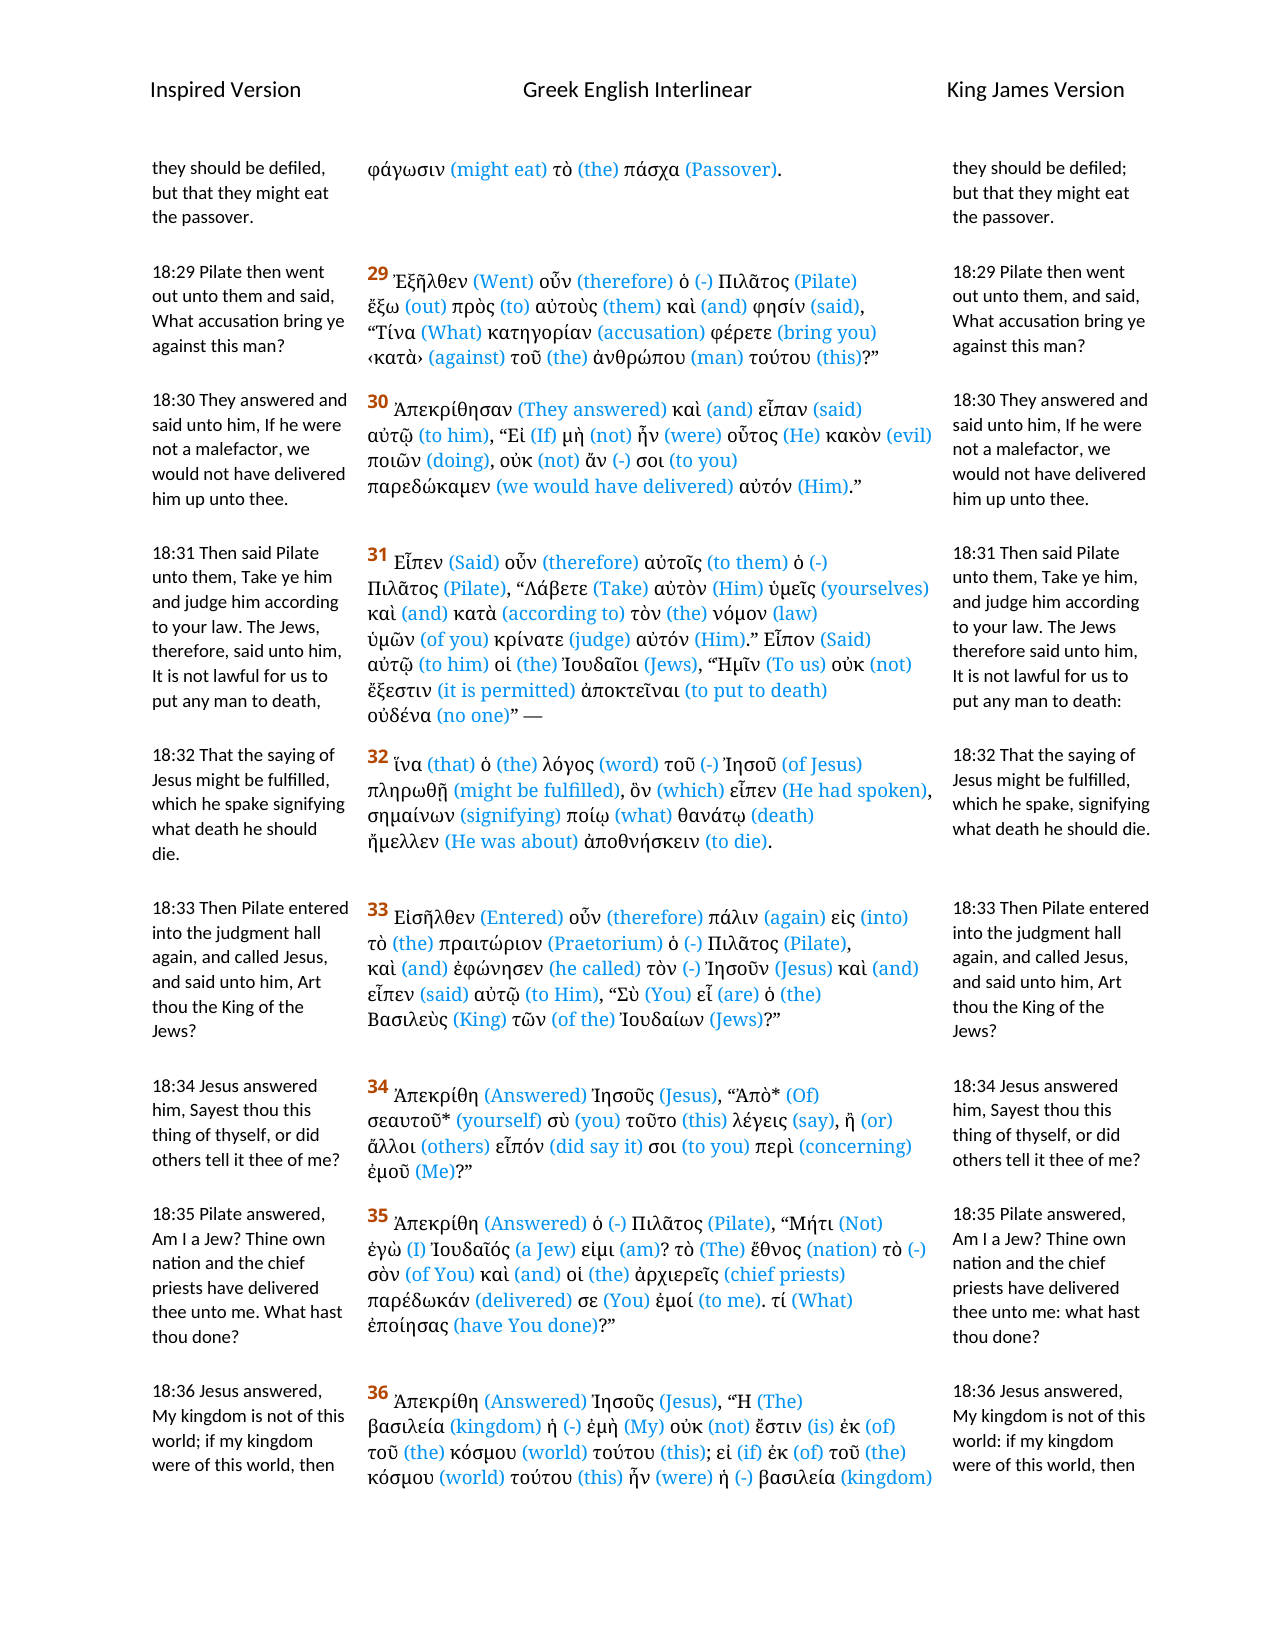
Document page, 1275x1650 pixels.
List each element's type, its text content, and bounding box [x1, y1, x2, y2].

table_cell 18:32 That the saying of Jesus might be fulfilled, which he spake, signifying what death he should die. [941, 737, 1162, 890]
table_cell 35 Ἀπεκρίθη (Answered) ὁ (-) Πιλᾶτος (Pilate), “Μήτι (Not) ἐγὼ (I) Ἰουδαῖός (a Jew) εἰμι (am)? τὸ (The) ἔθνος (nation) τὸ (-) σὸν (of You) καὶ (and) οἱ (the) ἀρχιερεῖς (chief priests) παρέδωκάν (delivered) σε (You) ἐμοί (to me). τί (What) ἐποίησας (have You done)?” [361, 1196, 941, 1373]
table_cell 18:35 Pilate answered, Am I a Jew? Thine own nation and the chief priests have delivered thee unto me. What hast thou done? [141, 1196, 361, 1373]
table_cell 18:35 Pilate answered, Am I a Jew? Thine own nation and the chief priests have delivered thee unto me: what hast thou done? [941, 1196, 1162, 1373]
table_cell 18:31 Then said Pilate unto them, Take ye him, and judge him according to your law. The Jews therefore said unto him, It is not lawful for us to put any man to death: [941, 535, 1162, 737]
table_cell 18:31 Then said Pilate unto them, Take ye him and judge him according to your law. The Jews, therefore, said unto him, It is not lawful for us to put any man to death, [141, 535, 361, 737]
table_cell 29 Ἐξῆλθεν (Went) οὖν (therefore) ὁ (-) Πιλᾶτος (Pilate) ἔξω (out) πρὸς (to) αὐτοὺς (them) καὶ (and) φησίν (said), “Τίνα (What) κατηγορίαν (accusation) φέρετε (bring you) ‹κατὰ› (against) τοῦ (the) ἀνθρώπου (man) τούτου (this)?” [361, 254, 941, 382]
table_cell 32 ἵνα (that) ὁ (the) λόγος (word) τοῦ (-) Ἰησοῦ (of Jesus) πληρωθῇ (might be fulfilled), ὃν (which) εἶπεν (He had spoken), σημαίνων (signifying) ποίῳ (what) θανάτῳ (death) ἤμελλεν (He was about) ἀποθνήσκειν (to die). [361, 737, 941, 890]
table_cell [141, 150, 361, 253]
table_cell 18:30 They answered and said unto him, If he were not a malefactor, we would not have delivered him up unto thee. [141, 382, 361, 535]
table_cell 18:29 Pilate then went out unto them, and said, What accusation bring ye against this man? [941, 254, 1162, 382]
table_cell 31 Εἶπεν (Said) οὖν (therefore) αὐτοῖς (to them) ὁ (-) Πιλᾶτος (Pilate), “Λάβετε (Take) αὐτὸν (Him) ὑμεῖς (yourselves) καὶ (and) κατὰ (according to) τὸν (the) νόμον (law) ὑμῶν (of you) κρίνατε (judge) αὐτόν (Him).” Εἶπον (Said) αὐτῷ (to him) οἱ (the) Ἰουδαῖοι (Jews), “Ἡμῖν (To us) οὐκ (not) ἔξεστιν (it is permitted) ἀποκτεῖναι (to put to death) οὐδένα (no one)” — [361, 535, 941, 737]
table_cell 34 Ἀπεκρίθη (Answered) Ἰησοῦς (Jesus), “Ἀπὸ* (Of) σεαυτοῦ* (yourself) σὺ (you) τοῦτο (this) λέγεις (say), ἢ (or) ἄλλοι (others) εἶπόν (did say it) σοι (to you) περὶ (concerning) ἐμοῦ (Me)?” [361, 1068, 941, 1196]
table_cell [361, 1373, 941, 1496]
table_cell 18:29 Pilate then went out unto them and said, What accusation bring ye against this man? [141, 254, 361, 382]
table_cell 33 Εἰσῆλθεν (Entered) οὖν (therefore) πάλιν (again) εἰς (into) τὸ (the) πραιτώριον (Praetorium) ὁ (-) Πιλᾶτος (Pilate), καὶ (and) ἐφώνησεν (he called) τὸν (-) Ἰησοῦν (Jesus) καὶ (and) εἶπεν (said) αὐτῷ (to Him), “Σὺ (You) εἶ (are) ὁ (the) Βασιλεὺς (King) τῶν (of the) Ἰουδαίων (Jews)?” [361, 890, 941, 1067]
table_cell 30 Ἀπεκρίθησαν (They answered) καὶ (and) εἶπαν (said) αὐτῷ (to him), “Εἰ (If) μὴ (not) ἦν (were) οὗτος (He) κακὸν (evil) ποιῶν (doing), οὐκ (not) ἄν (-) σοι (to you) παρεδώκαμεν (we would have delivered) αὐτόν (Him).” [361, 382, 941, 535]
table_cell 18:34 Jesus answered him, Sayest thou this thing of thyself, or did others tell it thee of me? [941, 1068, 1162, 1196]
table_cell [141, 1373, 361, 1496]
table_cell 18:33 Then Pilate entered into the judgment hall again, and called Jesus, and said unto him, Art thou the King of the Jews? [941, 890, 1162, 1067]
table_cell 18:32 That the saying of Jesus might be fulfilled, which he spake signifying what death he should die. [141, 737, 361, 890]
table_cell 18:33 Then Pilate entered into the judgment hall again, and called Jesus, and said unto him, Art thou the King of the Jews? [141, 890, 361, 1067]
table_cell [941, 150, 1162, 253]
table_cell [941, 1373, 1162, 1496]
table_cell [361, 150, 941, 253]
table_cell 18:30 They answered and said unto him, If he were not a malefactor, we would not have delivered him up unto thee. [941, 382, 1162, 535]
table_cell 18:34 Jesus answered him, Sayest thou this thing of thyself, or did others tell it thee of me? [141, 1068, 361, 1196]
